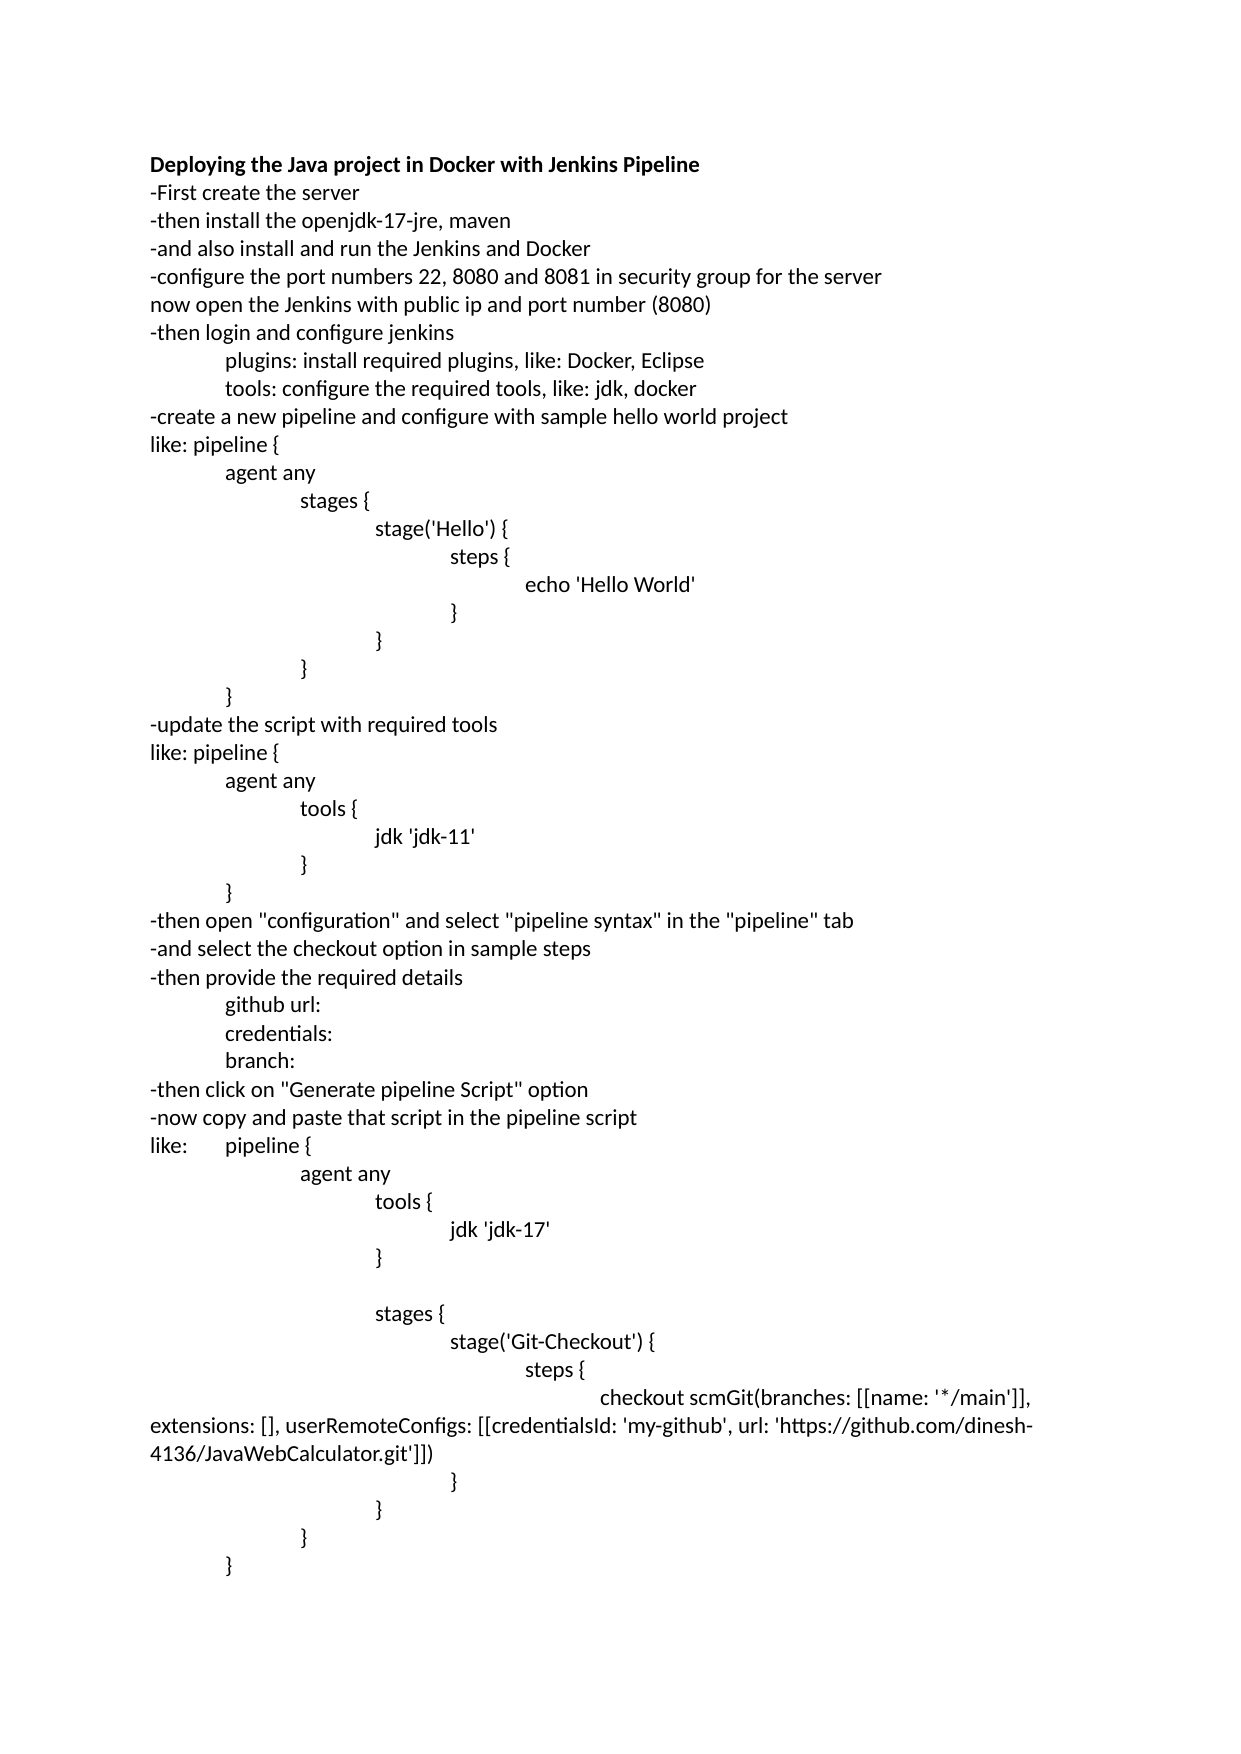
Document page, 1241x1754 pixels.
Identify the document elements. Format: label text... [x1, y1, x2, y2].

text -configure the port numbers 22, 8080 and 8081 in security group for the server [150, 262, 1090, 290]
text } [150, 654, 1090, 682]
text } [150, 626, 1090, 654]
text branch: [150, 1047, 1090, 1075]
text steps { [150, 1355, 1090, 1383]
text } [150, 1551, 1090, 1579]
text -create a new pipeline and configure with sample hello world project [150, 402, 1090, 430]
text } [150, 1523, 1090, 1551]
text -and select the checkout option in sample steps [150, 934, 1090, 963]
text jdk 'jdk-17' [150, 1215, 1090, 1243]
text } [150, 1467, 1090, 1495]
text like: pipeline { [150, 738, 1090, 766]
text github url: [150, 991, 1090, 1019]
text plugins: install required plugins, like: Docker, Eclipse [150, 346, 1090, 374]
text tools { [150, 1187, 1090, 1215]
text -then provide the required details [150, 963, 1090, 991]
text like: pipeline { [150, 1131, 1090, 1159]
text stages { [150, 486, 1090, 514]
text agent any [150, 458, 1090, 486]
text agent any [150, 1159, 1090, 1187]
text stage('Hello') { [150, 514, 1090, 542]
text -and also install and run the Jenkins and Docker [150, 234, 1090, 262]
text } [150, 878, 1090, 907]
text stages { [150, 1299, 1090, 1327]
text like: pipeline { [150, 430, 1090, 458]
text -First create the server [150, 178, 1090, 206]
text -then login and configure jenkins [150, 318, 1090, 346]
text steps { [150, 542, 1090, 570]
text agent any [150, 766, 1090, 794]
text -then install the openjdk-17-jre, maven [150, 206, 1090, 234]
text credentials: [150, 1019, 1090, 1047]
text jdk 'jdk-11' [150, 822, 1090, 851]
text } [150, 1495, 1090, 1523]
text } [150, 598, 1090, 626]
text -update the script with required tools [150, 710, 1090, 738]
text } [150, 851, 1090, 878]
text -now copy and paste that script in the pipeline script [150, 1103, 1090, 1131]
text Deploying the Java project in Docker with Jenkins Pipeline [150, 150, 1090, 178]
text -then open "configuration" and select "pipeline syntax" in the "pipeline" tab [150, 907, 1090, 934]
text tools: configure the required tools, like: jdk, docker [150, 374, 1090, 402]
text stage('Git-Checkout') { [150, 1327, 1090, 1355]
text } [150, 682, 1090, 710]
text -then click on "Generate pipeline Script" option [150, 1075, 1090, 1103]
text echo 'Hello World' [150, 570, 1090, 598]
text } [150, 1243, 1090, 1271]
text tools { [150, 794, 1090, 822]
text now open the Jenkins with public ip and port number (8080) [150, 290, 1090, 318]
